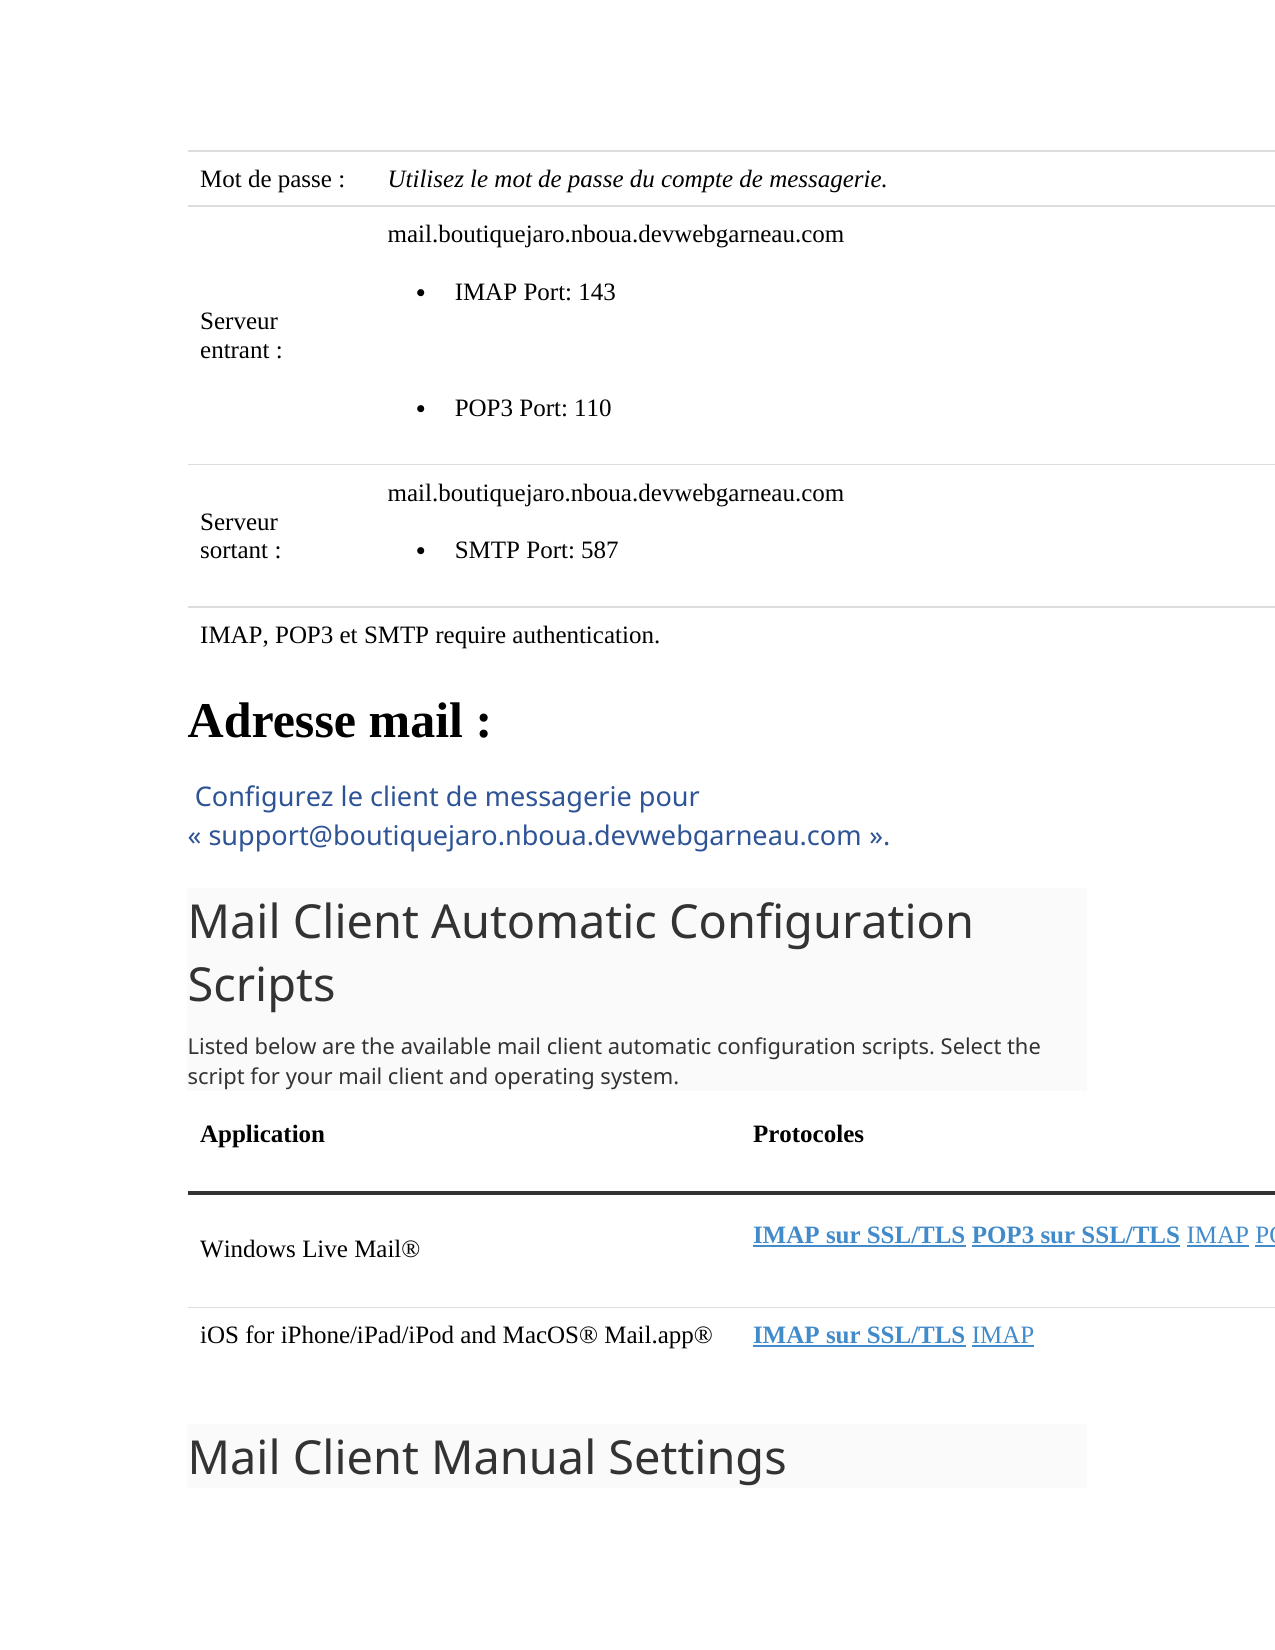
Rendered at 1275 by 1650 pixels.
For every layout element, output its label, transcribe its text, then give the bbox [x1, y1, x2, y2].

table_cell Utilisez le mot de passe du compte de messagerie. [375, 152, 1275, 205]
text Mail Client Manual Settings [187, 1424, 1087, 1488]
subtitle Adresse mail : [187, 690, 1087, 748]
text Listed below are the available mail client automatic configuration scripts. Select the script for your mail client and operating system. [187, 1031, 1087, 1091]
table_cell Mot de passe : [188, 152, 375, 205]
table_cell mail.boutiquejaro.nboua.devwebgarneau.com SMTP Port: 587 [375, 465, 1275, 606]
table_cell IMAP sur SSL/TLS POP3 sur SSL/TLS IMAP POP3 (Post Office Protocol v 3) [740, 1195, 1275, 1306]
table_cell Serveur sortant : [188, 465, 375, 606]
table_cell Windows Live Mail® [188, 1195, 740, 1306]
table_cell mail.boutiquejaro.nboua.devwebgarneau.com IMAP Port: 143 POP3 Port: 110 [375, 207, 1275, 463]
table_cell IMAP sur SSL/TLS IMAP [740, 1308, 1275, 1393]
table_cell iOS for iPhone/iPad/iPod and MacOS® Mail.app® [188, 1308, 740, 1393]
text Mail Client Automatic Configuration Scripts [187, 888, 1087, 1016]
table_header Protocoles [740, 1106, 1275, 1191]
table_cell Serveur entrant : [188, 207, 375, 463]
table_cell IMAP, POP3 et SMTP require authentication. [188, 608, 1275, 661]
subtitle Configurez le client de messagerie pour « support@boutiquejaro.nboua.devwebgarneau.com ». [187, 777, 1087, 854]
table_header Application [188, 1106, 740, 1191]
